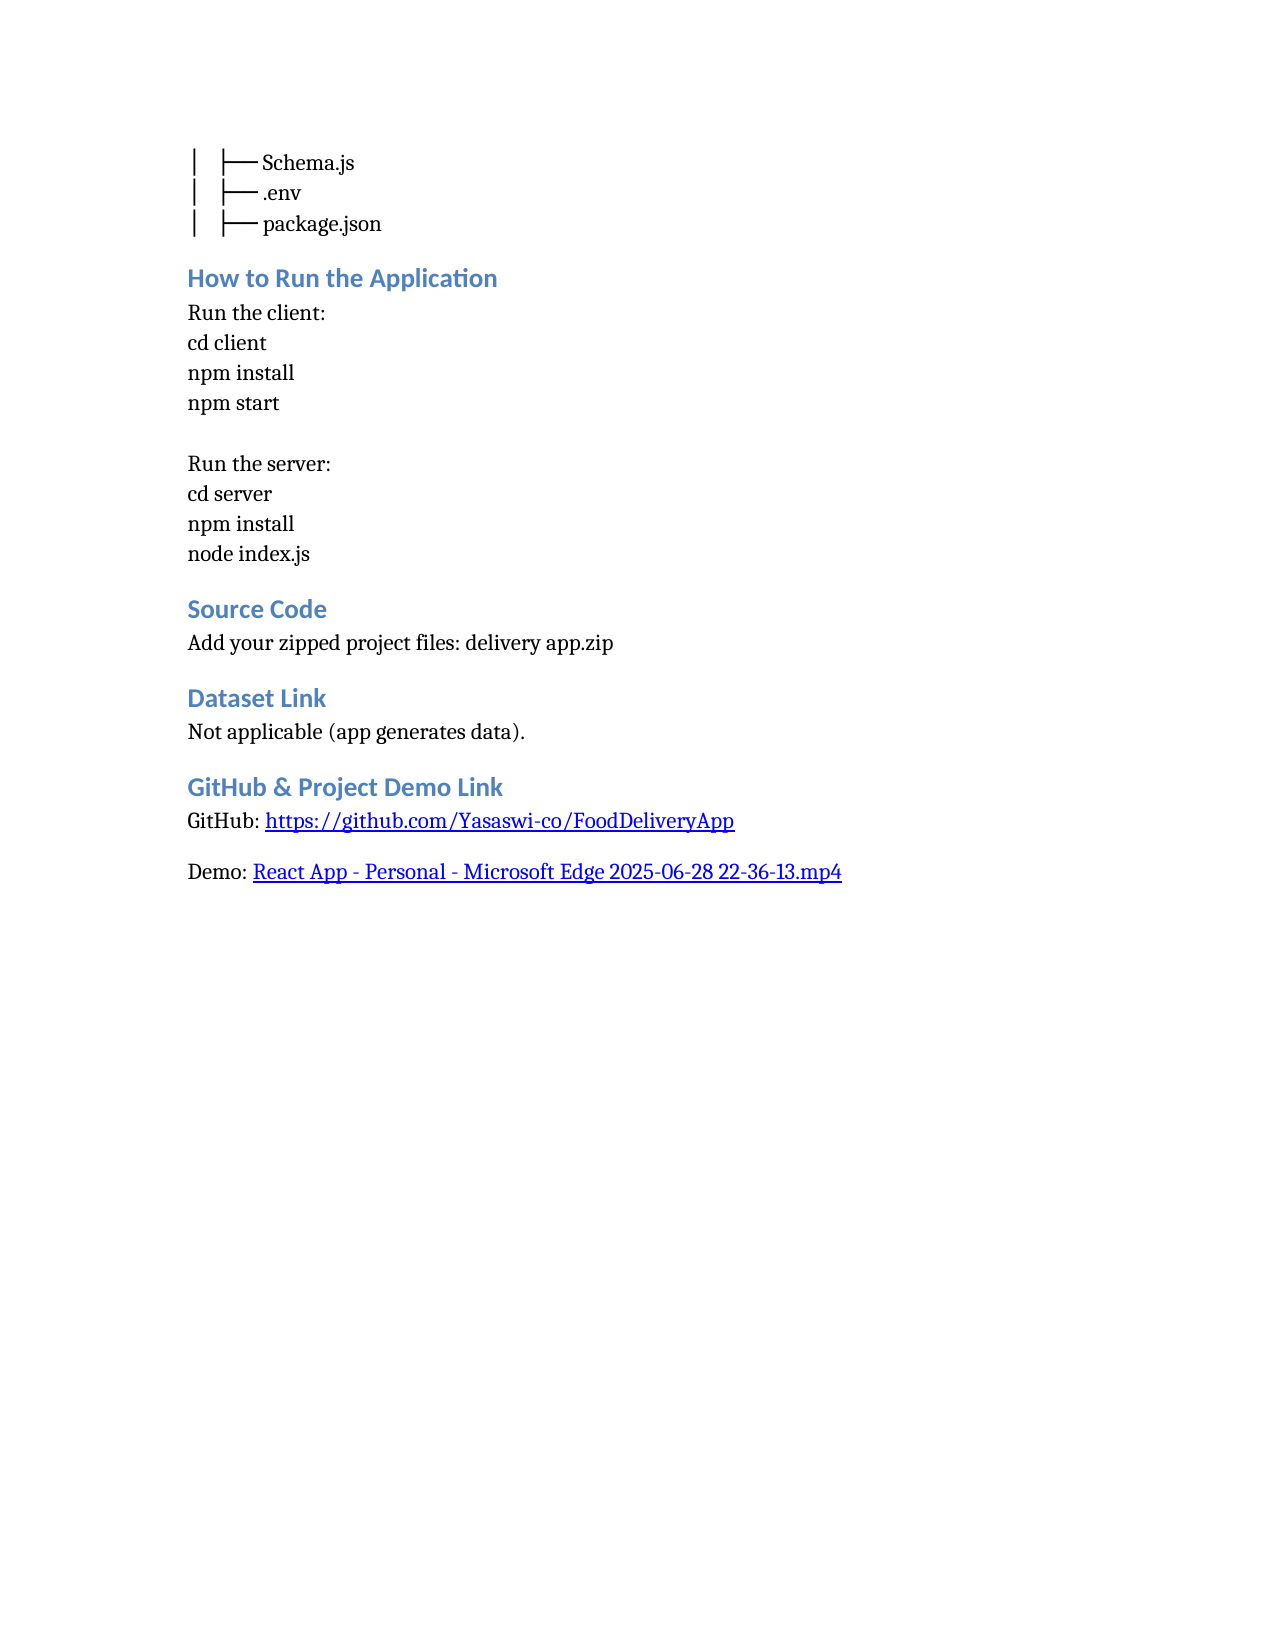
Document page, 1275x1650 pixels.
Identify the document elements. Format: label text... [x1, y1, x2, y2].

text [187, 150, 1087, 237]
text Add your zipped project files: delivery app.zip [187, 630, 1087, 656]
text Not applicable (app generates data). [187, 719, 1087, 745]
subtitle Source Code [187, 592, 1087, 625]
subtitle Dataset Link [187, 681, 1087, 714]
text Run the client: cd client npm install npm start Run the server: cd server npm install node index.js [187, 299, 1087, 567]
text GitHub: https://github.com/Yasaswi-co/FoodDeliveryApp [187, 808, 1087, 834]
text Demo: React App - Personal - Microsoft​ Edge 2025-06-28 22-36-13.mp4 [187, 859, 1087, 885]
subtitle GitHub & Project Demo Link [187, 770, 1087, 803]
subtitle How to Run the Application [187, 261, 1087, 294]
